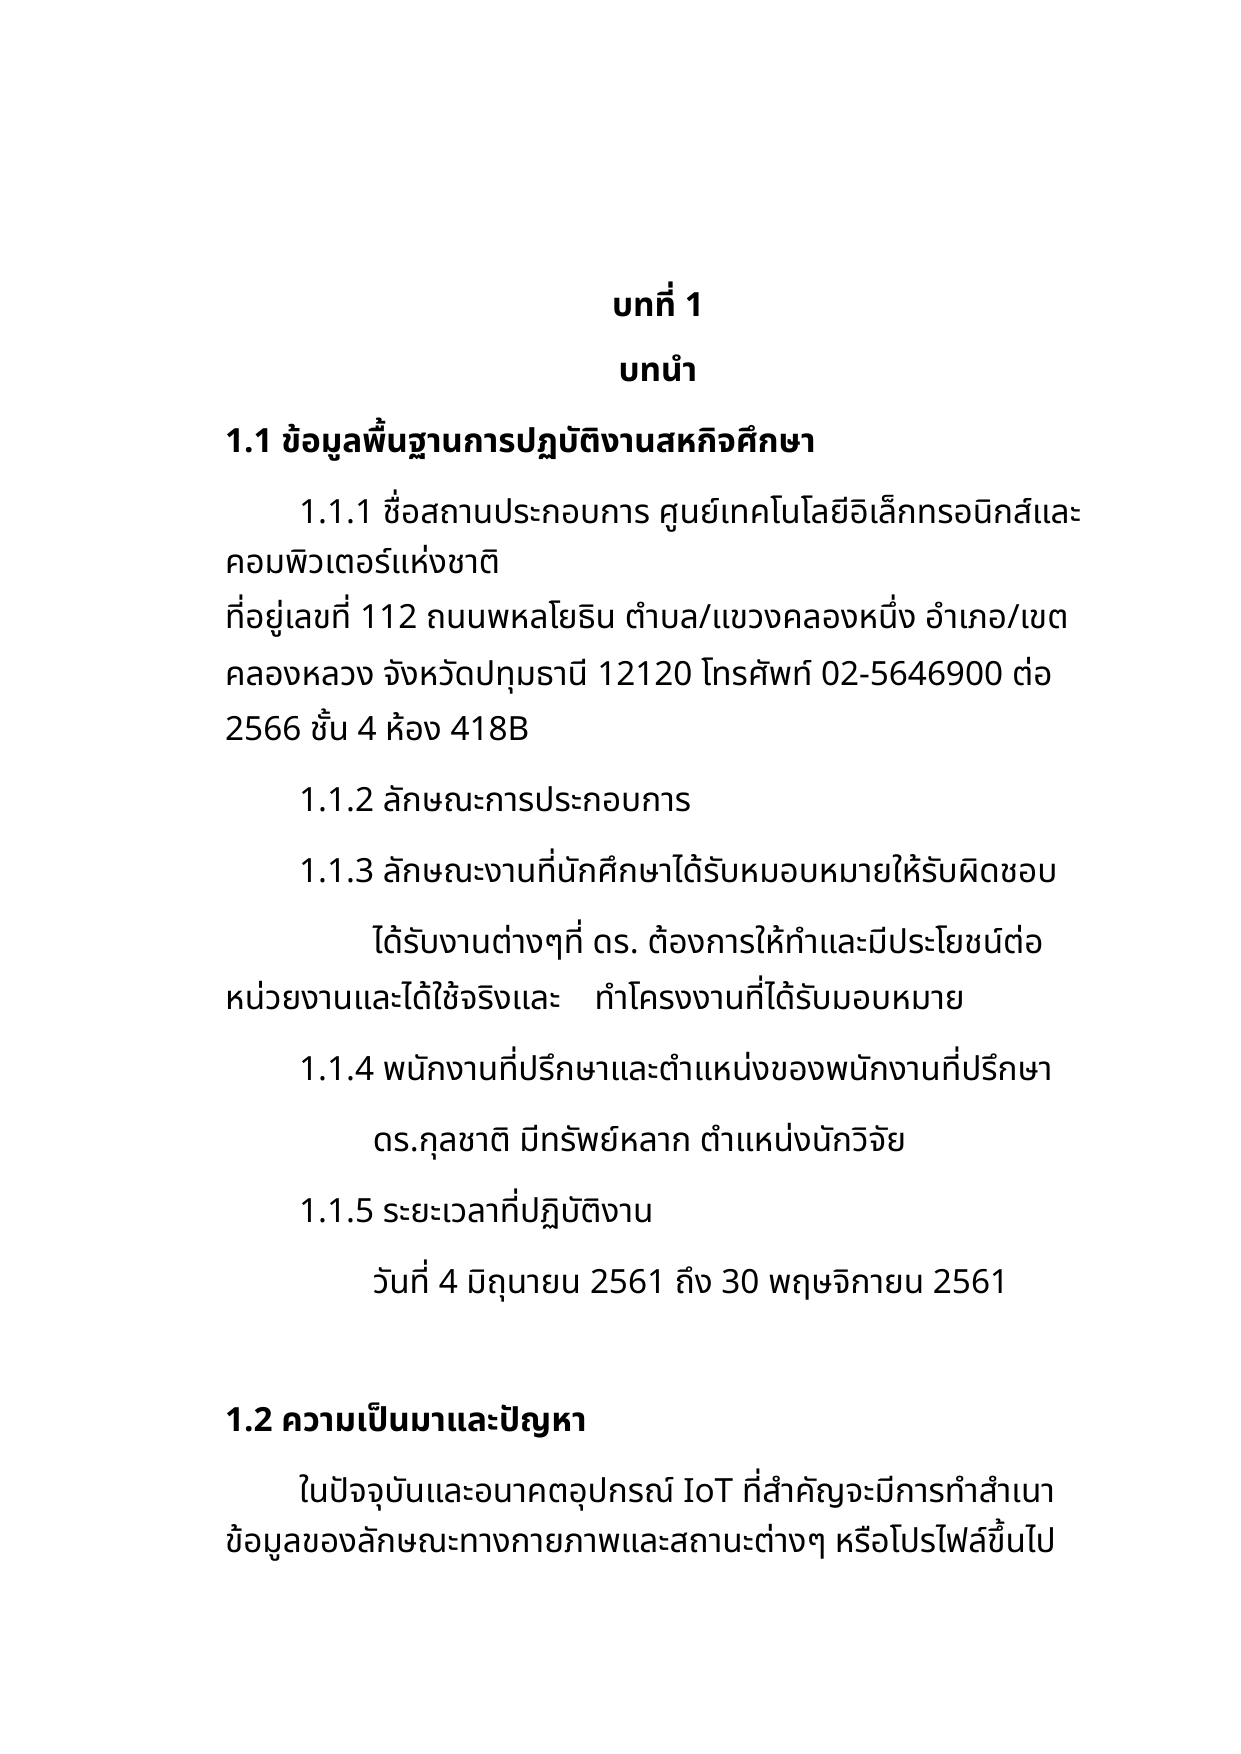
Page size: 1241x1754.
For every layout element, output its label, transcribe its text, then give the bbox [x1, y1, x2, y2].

text 1.1.1 ชื่อสถานประกอบการ ศูนย์เทคโนโลยีอิเล็กทรอนิกส์และคอมพิวเตอร์แห่งชาติ ที่อยู่เลขที่ 112 ถนนพหลโยธิน ตำบล/แขวงคลองหนึ่ง อำเภอ/เขตคลองหลวง จังหวัดปทุมธานี 12120 โทรศัพท์ 02-5646900 ต่อ 2566 ชั้น 4 ห้อง 418B [225, 487, 1090, 754]
text 1.1 ข้อมูลพื้นฐานการปฏบัติงานสหกิจศึกษา [225, 416, 1090, 466]
text บทนำ [225, 352, 1090, 395]
text 1.2 ความเป็นมาและปัญหา [225, 1396, 1090, 1445]
text 1.1.5 ระยะเวลาที่ปฏิบัติงาน [225, 1187, 1090, 1236]
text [225, 1467, 1090, 1566]
text 1.1.2 ลักษณะการประกอบการ [225, 776, 1090, 825]
text วันที่ 4 มิถุนายน 2561 ถึง 30 พฤษจิกายน 2561 [225, 1258, 1090, 1307]
text 1.1.3 ลักษณะงานที่นักศึกษาได้รับหมอบหมายให้รับผิดชอบ [225, 847, 1090, 896]
text ดร.กุลชาติ มีทรัพย์หลาก ตำแหน่งนักวิจัย [225, 1116, 1090, 1165]
text บทที่ 1 [225, 281, 1090, 330]
text 1.1.4 พนักงานที่ปรึกษาและตำแหน่งของพนักงานที่ปรึกษา [225, 1045, 1090, 1094]
text ได้รับงานต่างๆที่ ดร. ต้องการให้ทำและมีประโยชน์ต่อหน่วยงานและได้ใช้จริงและ ทำโครงงานที่ได้รับมอบหมาย [225, 918, 1090, 1023]
